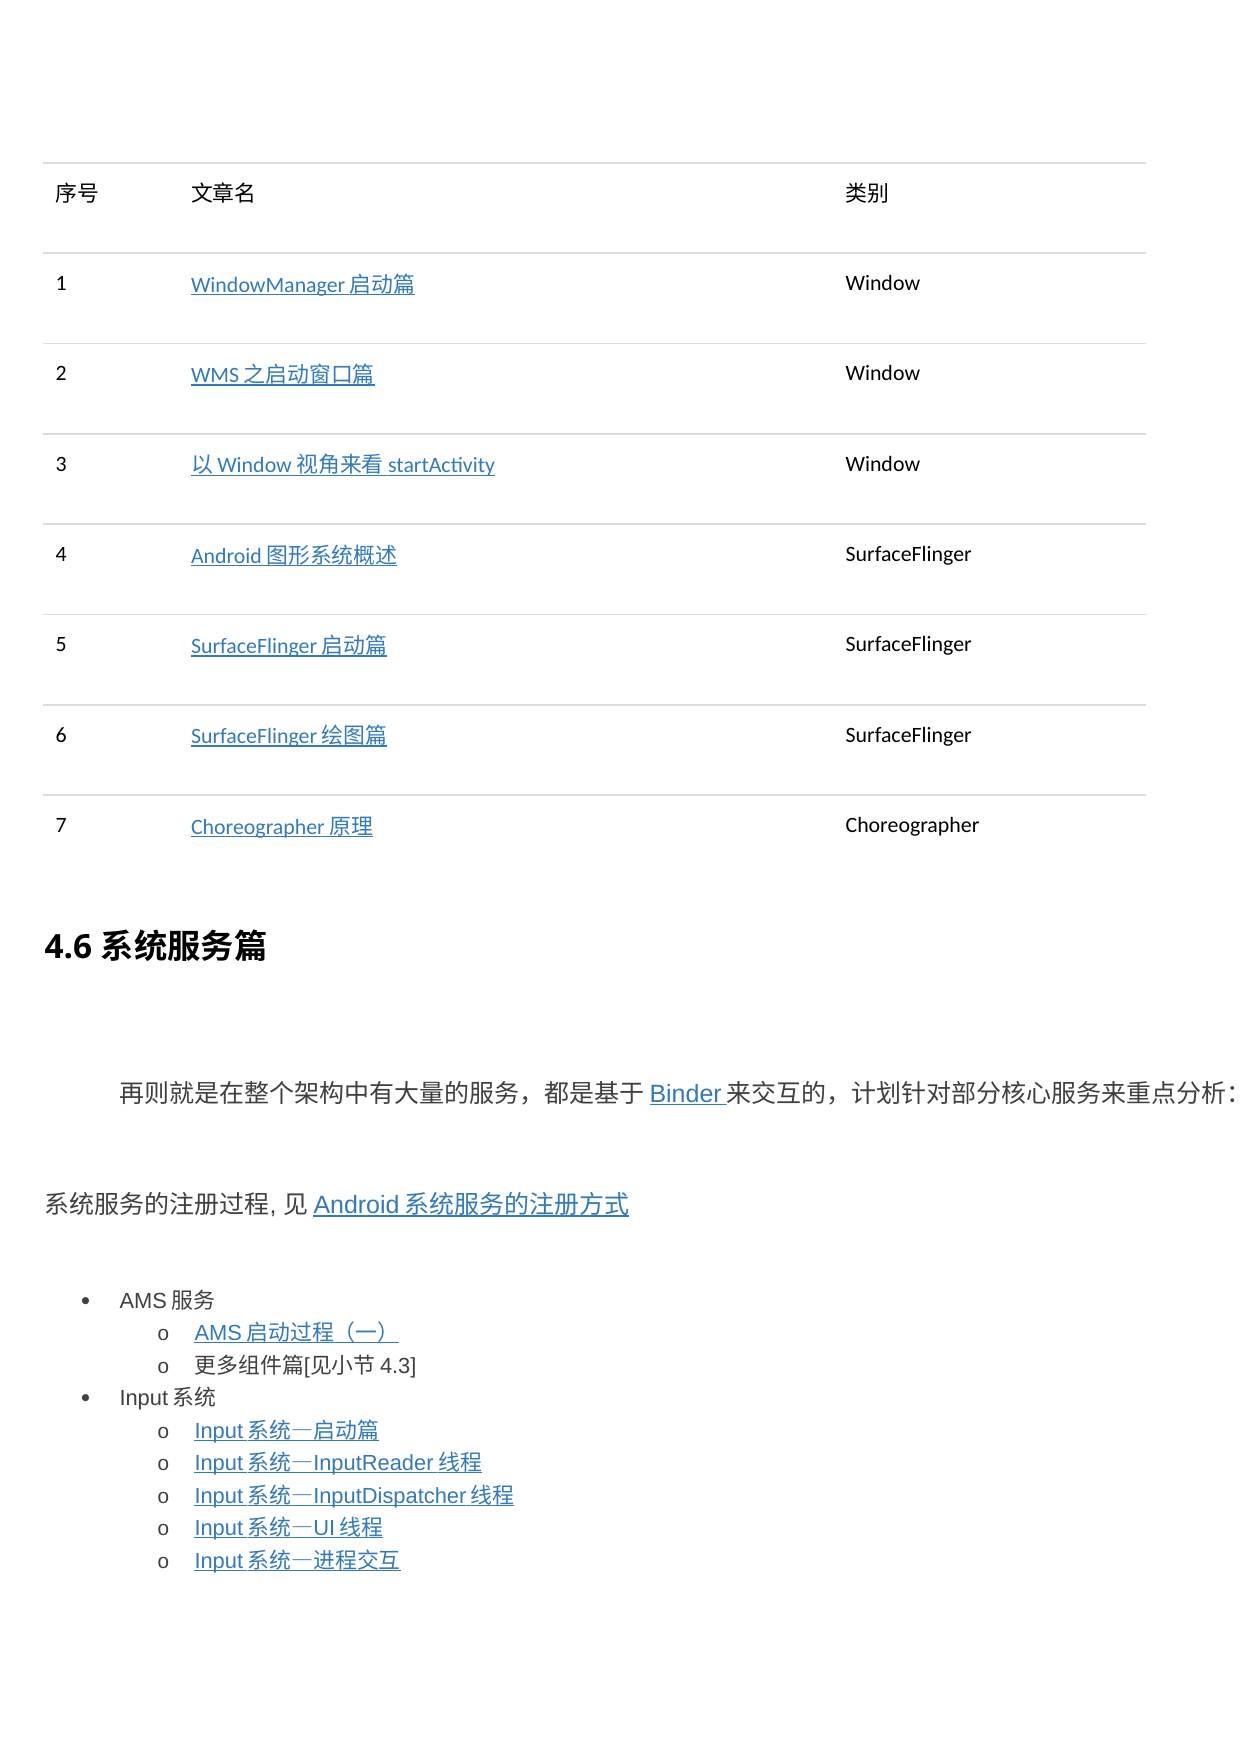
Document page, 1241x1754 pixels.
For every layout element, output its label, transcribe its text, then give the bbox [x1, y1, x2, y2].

table_cell SurfaceFlinger [833, 525, 1146, 613]
table_cell 7 [43, 796, 178, 884]
table_cell 1 [43, 254, 178, 343]
list AMS服务 [82, 1282, 1240, 1315]
table_cell SurfaceFlinger [833, 706, 1146, 794]
table_cell Choreographer [833, 796, 1146, 884]
table_cell 6 [43, 706, 178, 794]
table_cell Window [833, 254, 1146, 343]
table_header 类别 [833, 164, 1146, 252]
table_cell SurfaceFlinger绘图篇 [178, 706, 833, 794]
table_cell Window [833, 344, 1146, 433]
list Input系统 [82, 1380, 1240, 1412]
table_cell SurfaceFlinger启动篇 [178, 615, 833, 704]
table_cell 3 [43, 435, 178, 523]
table_cell Choreographer原理 [178, 796, 833, 884]
table_cell 以Window视角来看startActivity [178, 435, 833, 523]
list Input系统—UI线程 [157, 1510, 1240, 1542]
list Input系统—InputReader线程 [157, 1445, 1240, 1477]
table_cell 5 [43, 615, 178, 704]
table_header 序号 [43, 164, 178, 252]
table_cell WMS之启动窗口篇 [178, 344, 833, 433]
table_cell 2 [43, 344, 178, 433]
table_cell WindowManager启动篇 [178, 254, 833, 343]
text 系统服务的注册过程, 见Android系统服务的注册方式 [44, 1171, 1240, 1236]
table_cell SurfaceFlinger [833, 615, 1146, 704]
table_cell 4 [43, 525, 178, 613]
list 更多组件篇[见小节4.3] [157, 1347, 1240, 1380]
table_cell Android图形系统概述 [178, 525, 833, 613]
list AMS启动过程（一） [157, 1315, 1240, 1347]
table_header 文章名 [178, 164, 833, 252]
text 再则就是在整个架构中有大量的服务，都是基于Binder来交互的，计划针对部分核心服务来重点分析： [44, 1059, 1240, 1124]
subtitle 4.6 系统服务篇 [44, 912, 1240, 977]
list Input系统—进程交互 [157, 1542, 1240, 1575]
list Input系统—启动篇 [157, 1412, 1240, 1445]
table_cell Window [833, 435, 1146, 523]
list Input系统—InputDispatcher线程 [157, 1477, 1240, 1510]
